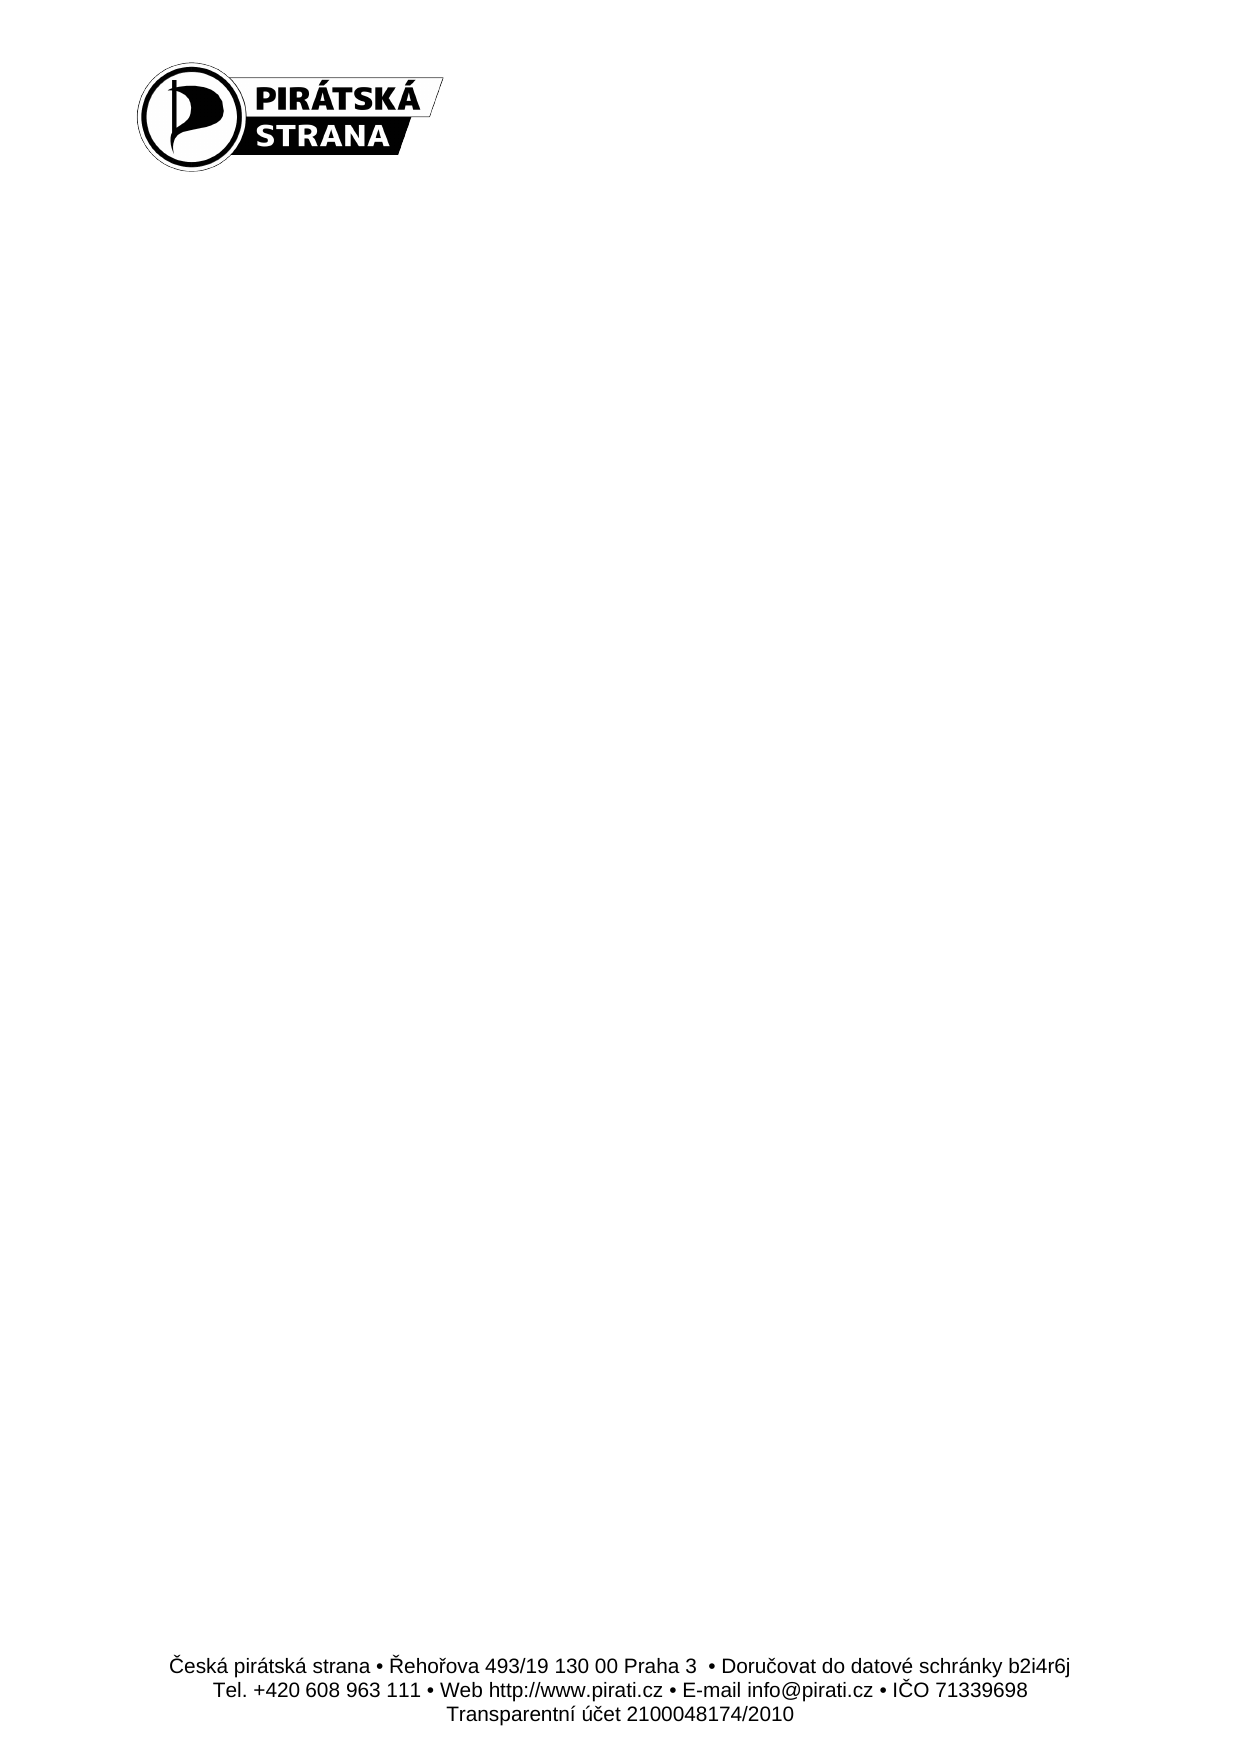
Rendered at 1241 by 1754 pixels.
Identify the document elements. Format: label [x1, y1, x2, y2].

picture [122, 47, 458, 186]
